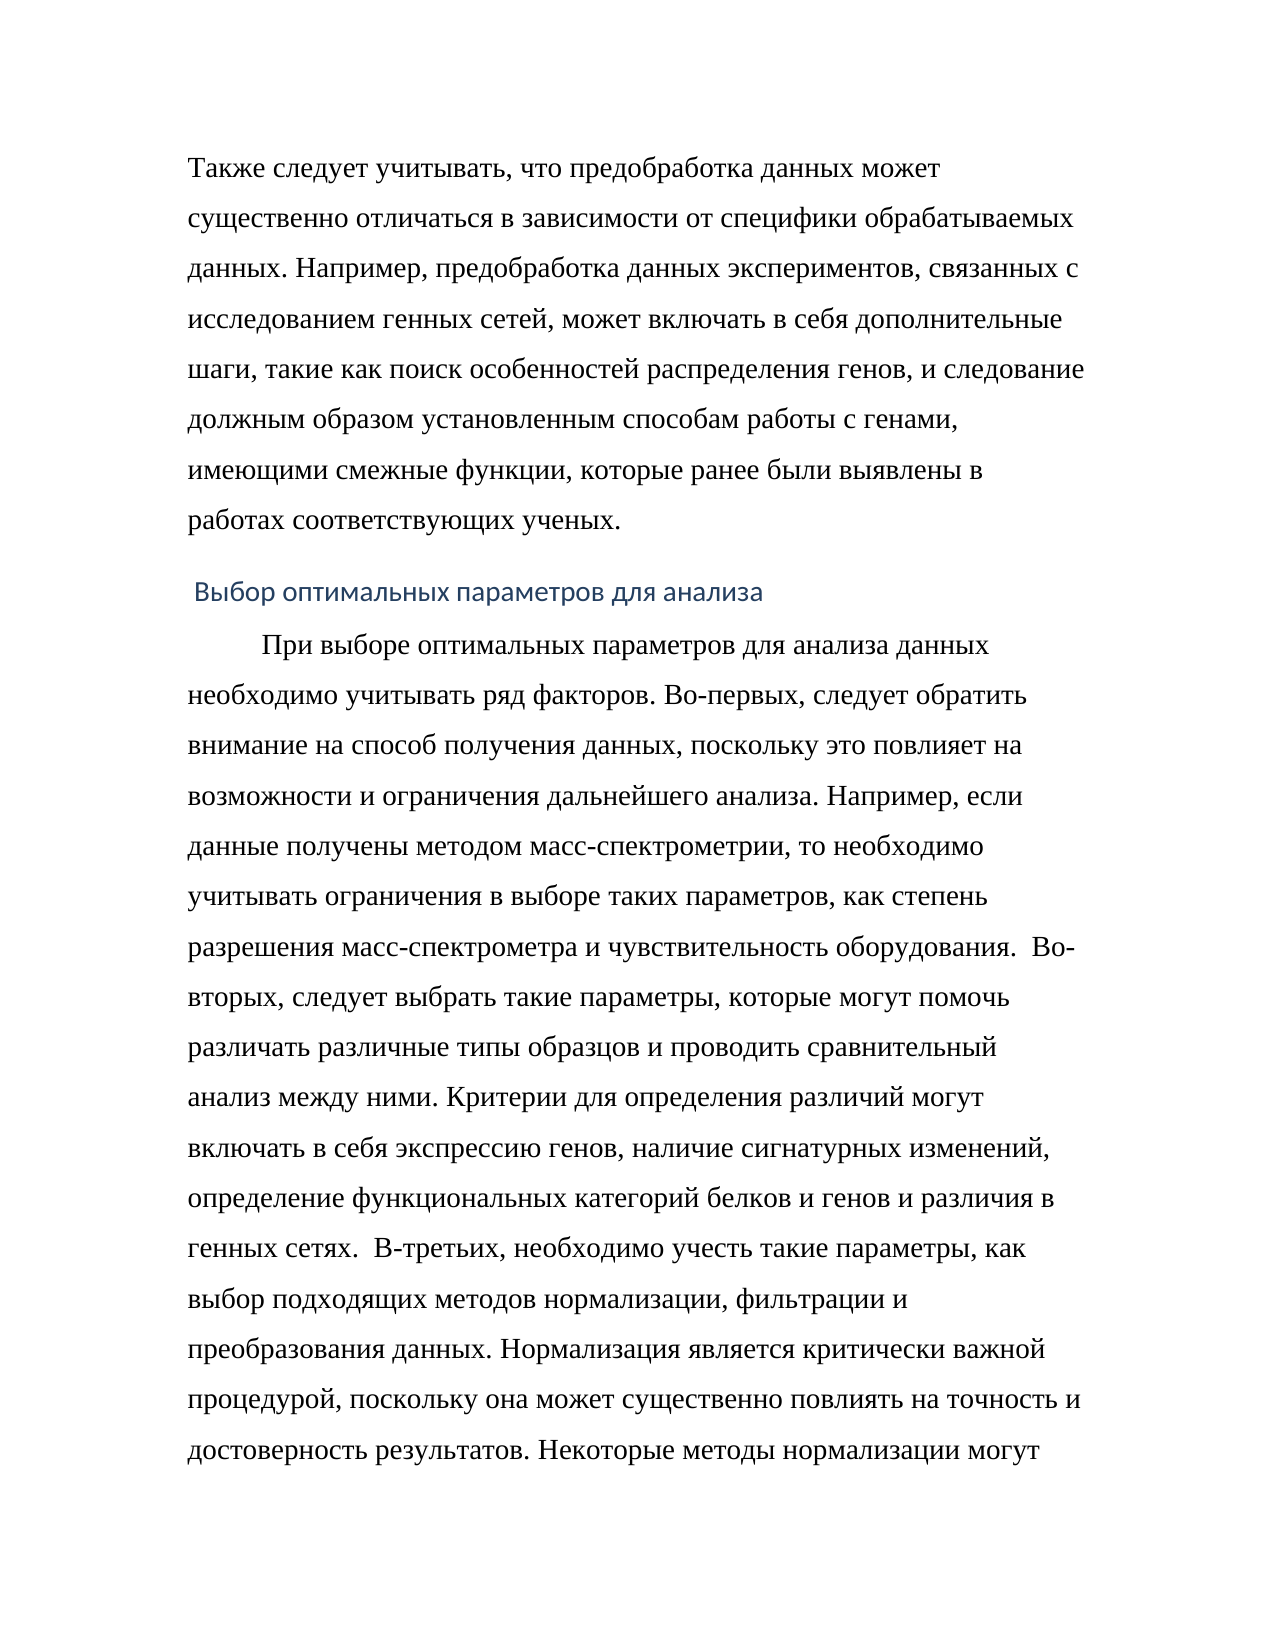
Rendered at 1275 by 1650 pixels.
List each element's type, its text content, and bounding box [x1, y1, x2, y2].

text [187, 150, 1087, 536]
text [187, 627, 1087, 1465]
subtitle Выбор оптимальных параметров для анализа [187, 573, 1087, 609]
